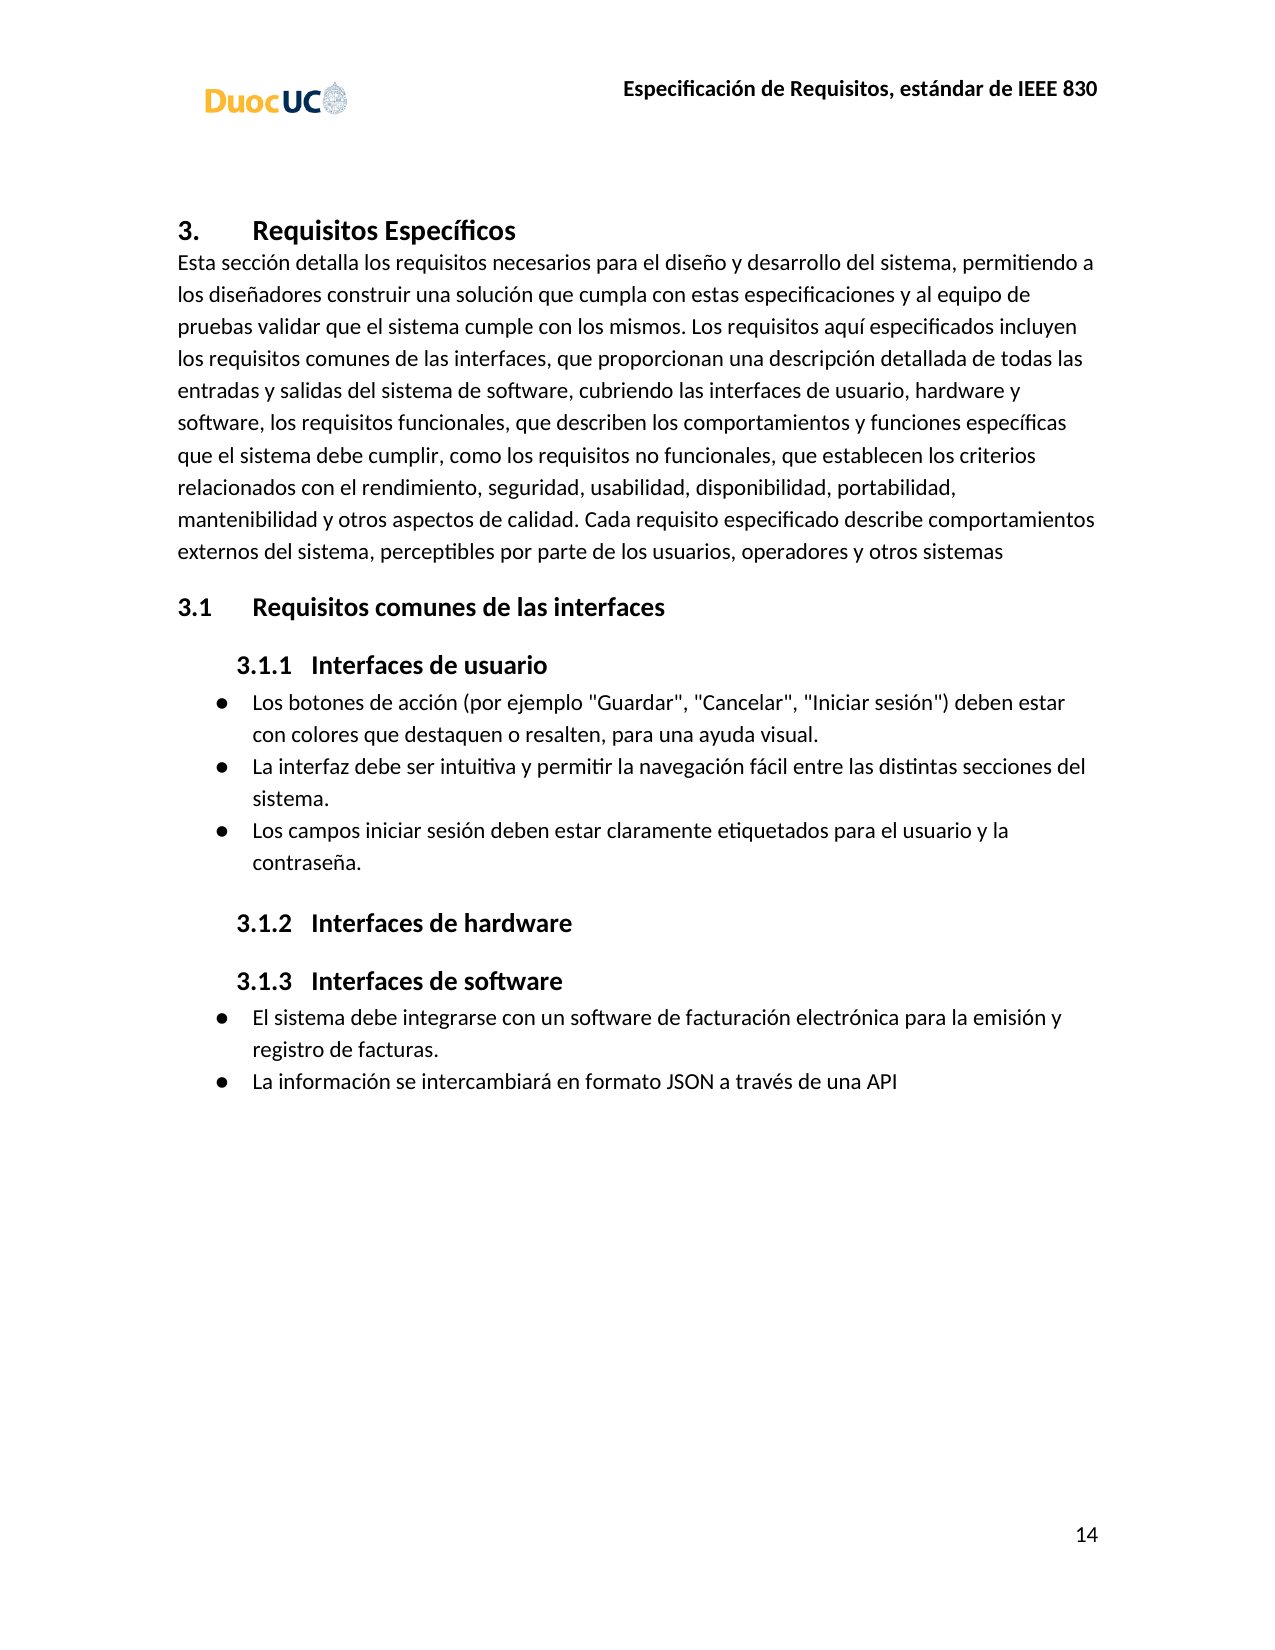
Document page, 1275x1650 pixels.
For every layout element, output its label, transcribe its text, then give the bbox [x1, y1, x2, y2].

picture [198, 78, 352, 117]
list La interfaz debe ser intuitiva y permitir la navegación fácil entre las distintas secciones del sistema. [215, 752, 1098, 812]
text Esta sección detalla los requisitos necesarios para el diseño y desarrollo del sistema, permitiendo a los diseñadores construir una solución que cumpla con estas especificaciones y al equipo de pruebas validar que el sistema cumple con los mismos. Los requisitos aquí especificados incluyen los requisitos comunes de las interfaces, que proporcionan una descripción detallada de todas las entradas y salidas del sistema de software, cubriendo las interfaces de usuario, hardware y software, los requisitos funcionales, que describen los comportamientos y funciones específicas que el sistema debe cumplir, como los requisitos no funcionales, que establecen los criterios relacionados con el rendimiento, seguridad, usabilidad, disponibilidad, portabilidad, mantenibilidad y otros aspectos de calidad. Cada requisito especificado describe comportamientos externos del sistema, perceptibles por parte de los usuarios, operadores y otros sistemas [177, 248, 1098, 565]
list La información se intercambiará en formato JSON a través de una API [215, 1067, 1098, 1095]
subtitle 3. Requisitos Específicos [177, 212, 1098, 248]
subtitle 3.1.3 Interfaces de software [236, 964, 1098, 997]
subtitle 3.1.1 Interfaces de usuario [236, 648, 1098, 681]
list Los botones de acción (por ejemplo "Guardar", "Cancelar", "Iniciar sesión") deben estar con colores que destaquen o resalten, para una ayuda visual. [215, 688, 1098, 748]
list Los campos iniciar sesión deben estar claramente etiquetados para el usuario y la contraseña. [215, 816, 1098, 877]
subtitle 3.1 Requisitos comunes de las interfaces [177, 590, 1098, 623]
subtitle 3.1.2 Interfaces de hardware [236, 906, 1098, 939]
list El sistema debe integrarse con un software de facturación electrónica para la emisión y registro de facturas. [215, 1003, 1098, 1063]
